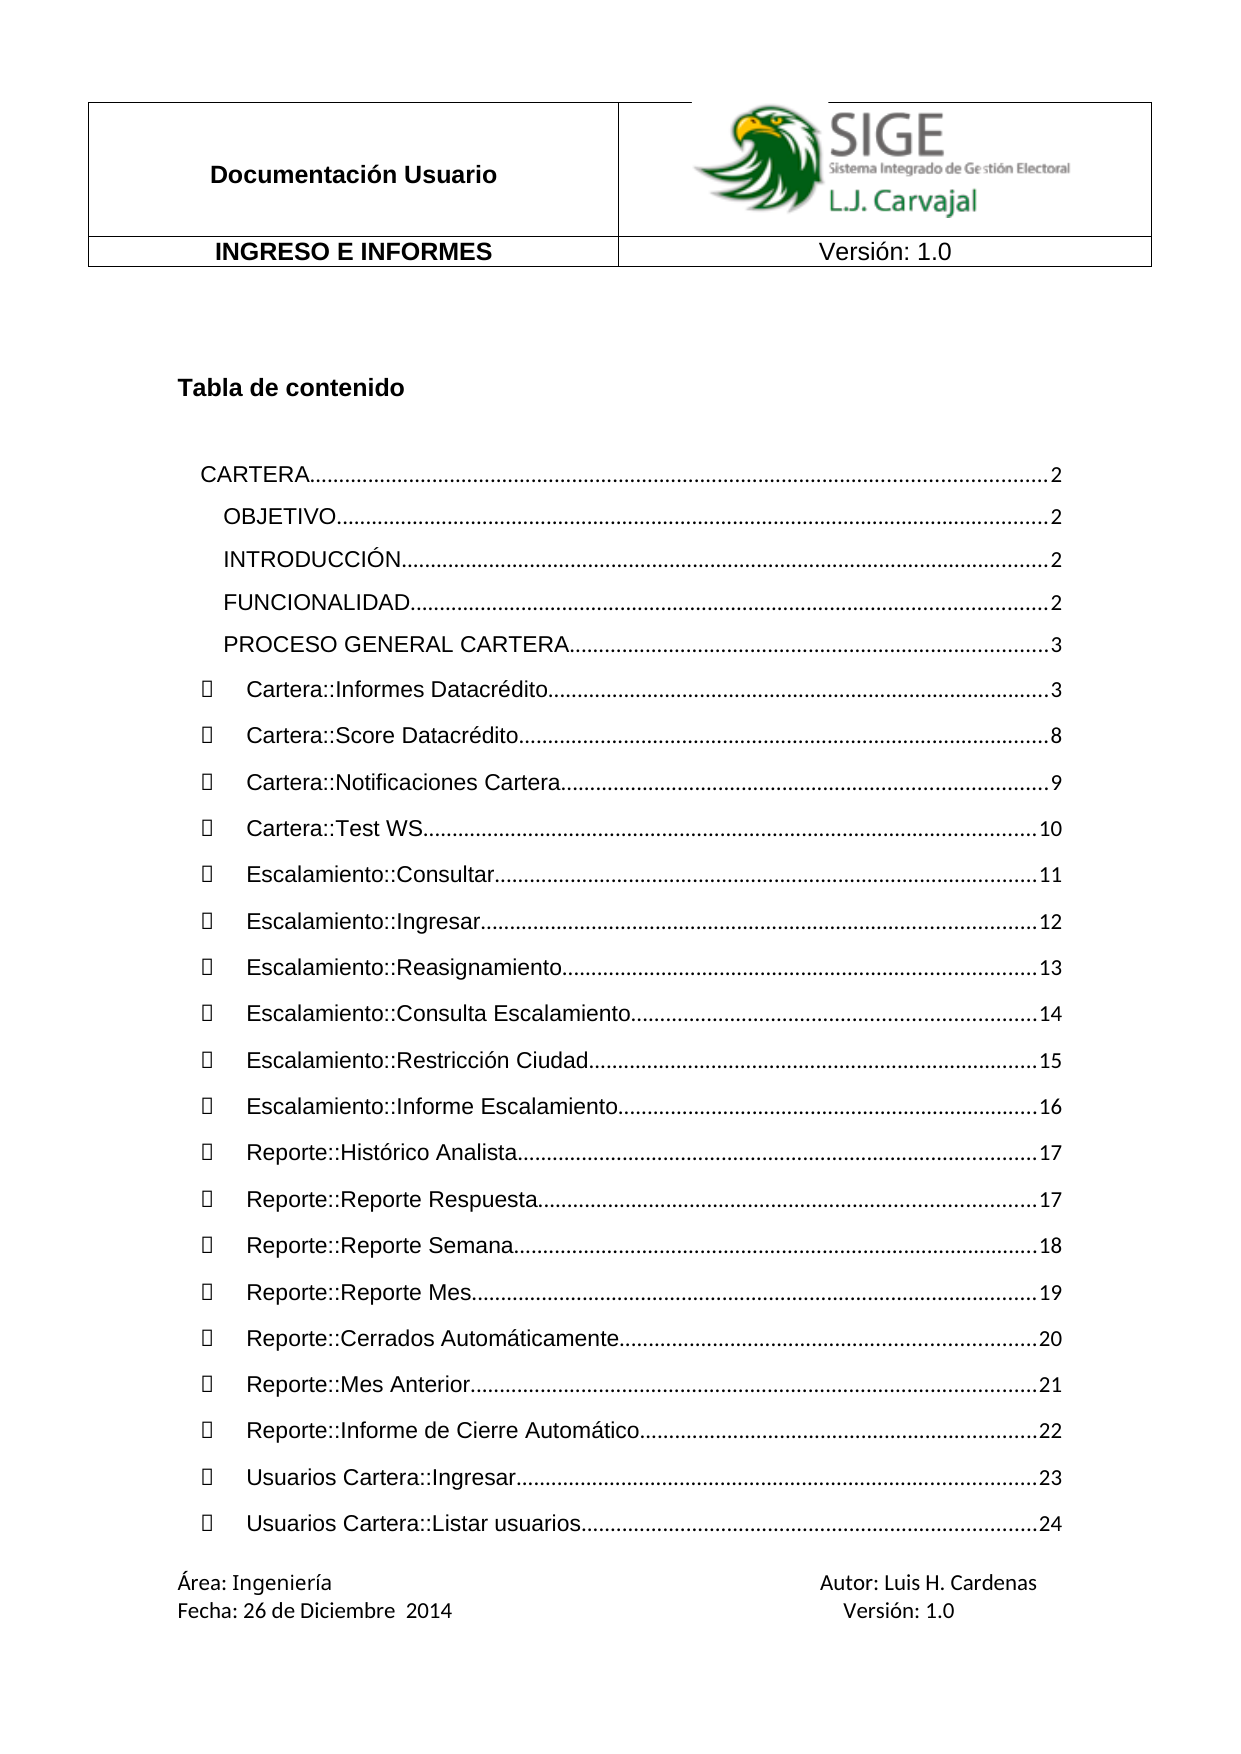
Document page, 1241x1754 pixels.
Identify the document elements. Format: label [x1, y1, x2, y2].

picture [691, 102, 1079, 218]
